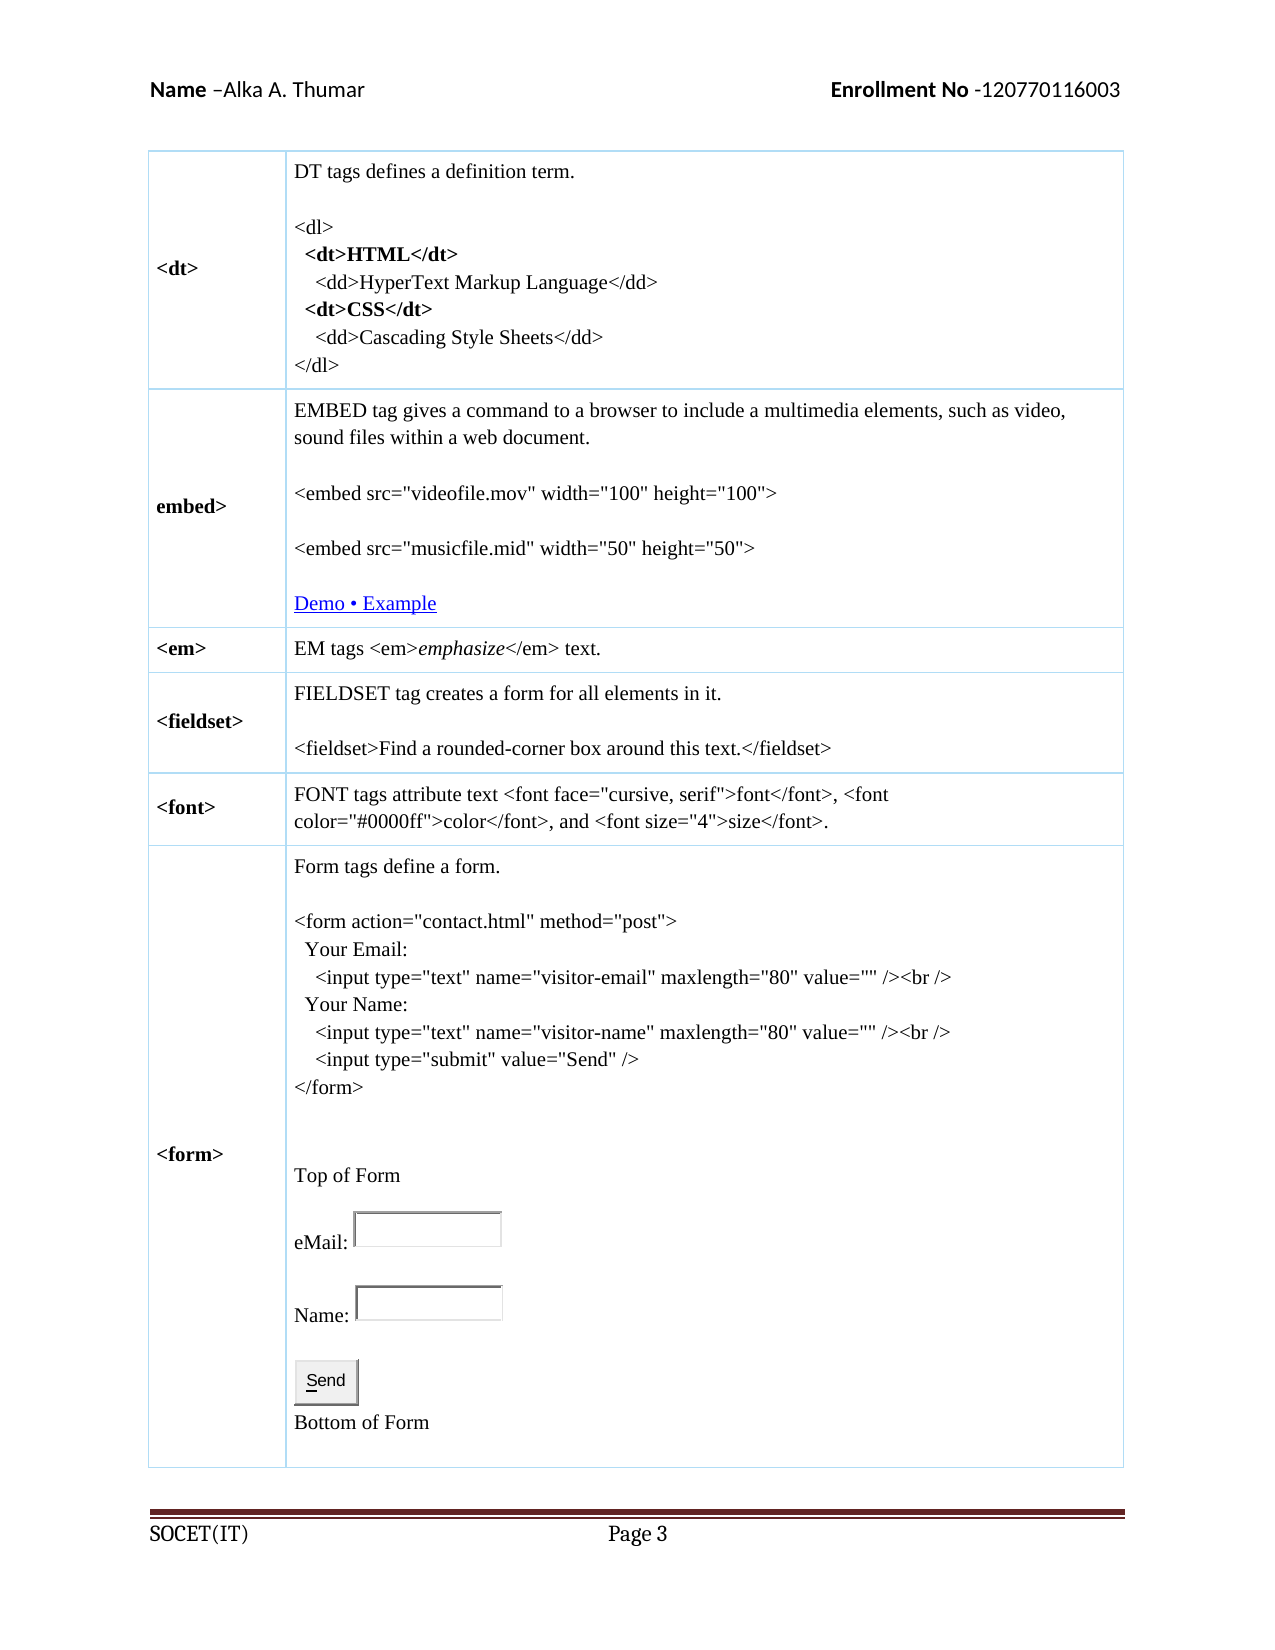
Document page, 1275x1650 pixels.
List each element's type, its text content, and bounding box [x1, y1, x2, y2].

table_cell <font> [149, 774, 285, 845]
table_cell embed> [149, 390, 285, 627]
table_cell FONT tags attribute text <font face="cursive, serif">font</font>, <font color="#0000ff">color</font>, and <font size="4">size</font>. [287, 774, 1123, 845]
table_cell DT tags defines a definition term. <dl> <dt>HTML</dt> <dd>HyperText Markup Language</dd> <dt>CSS</dt> <dd>Cascading Style Sheets</dd> </dl> [287, 152, 1123, 388]
table_cell EM tags <em>emphasize</em> text. [287, 628, 1123, 672]
table_cell <dt> [149, 152, 285, 388]
table_cell <em> [149, 628, 285, 672]
table_cell <fieldset> [149, 673, 285, 772]
table_cell <form> [149, 846, 285, 1466]
table_cell EMBED tag gives a command to a browser to include a multimedia elements, such as video, sound files within a web document. <embed src="videofile.mov" width="100" height="100"> <embed src="musicfile.mid" width="50" height="50"> Demo • Example [287, 390, 1123, 627]
table_cell Form tags define a form. <form action="contact.html" method="post"> Your Email: <input type="text" name="visitor-email" maxlength="80" value="" /><br /> Your Name: <input type="text" name="visitor-name" maxlength="80" value="" /><br /> <input type="submit" value="Send" /> </form> Top of Form eMail: Name: Bottom of Form [287, 846, 1123, 1466]
table_cell FIELDSET tag creates a form for all elements in it. <fieldset>Find a rounded-corner box around this text.</fieldset> [287, 673, 1123, 772]
